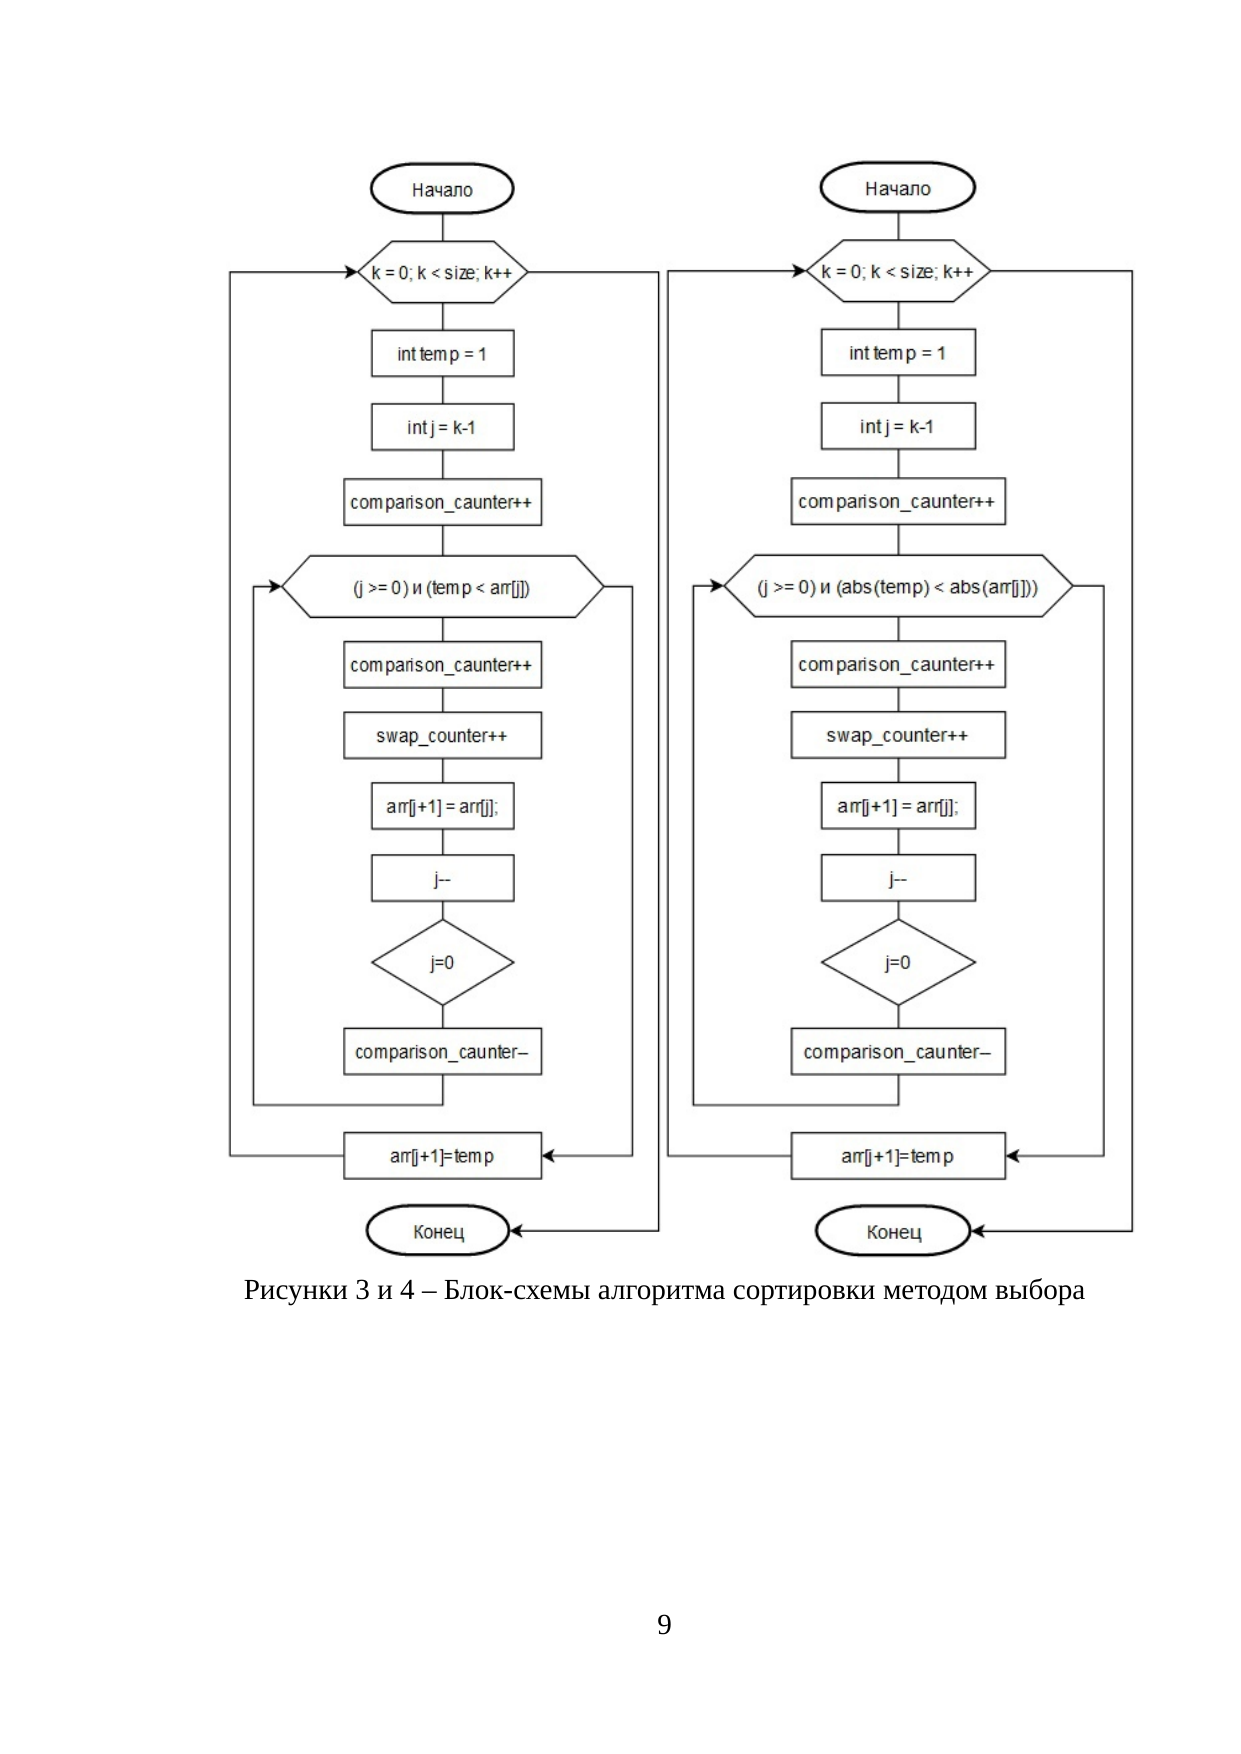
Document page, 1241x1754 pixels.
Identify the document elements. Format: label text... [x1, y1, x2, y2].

picture [665, 158, 1137, 1259]
picture [226, 158, 663, 1260]
